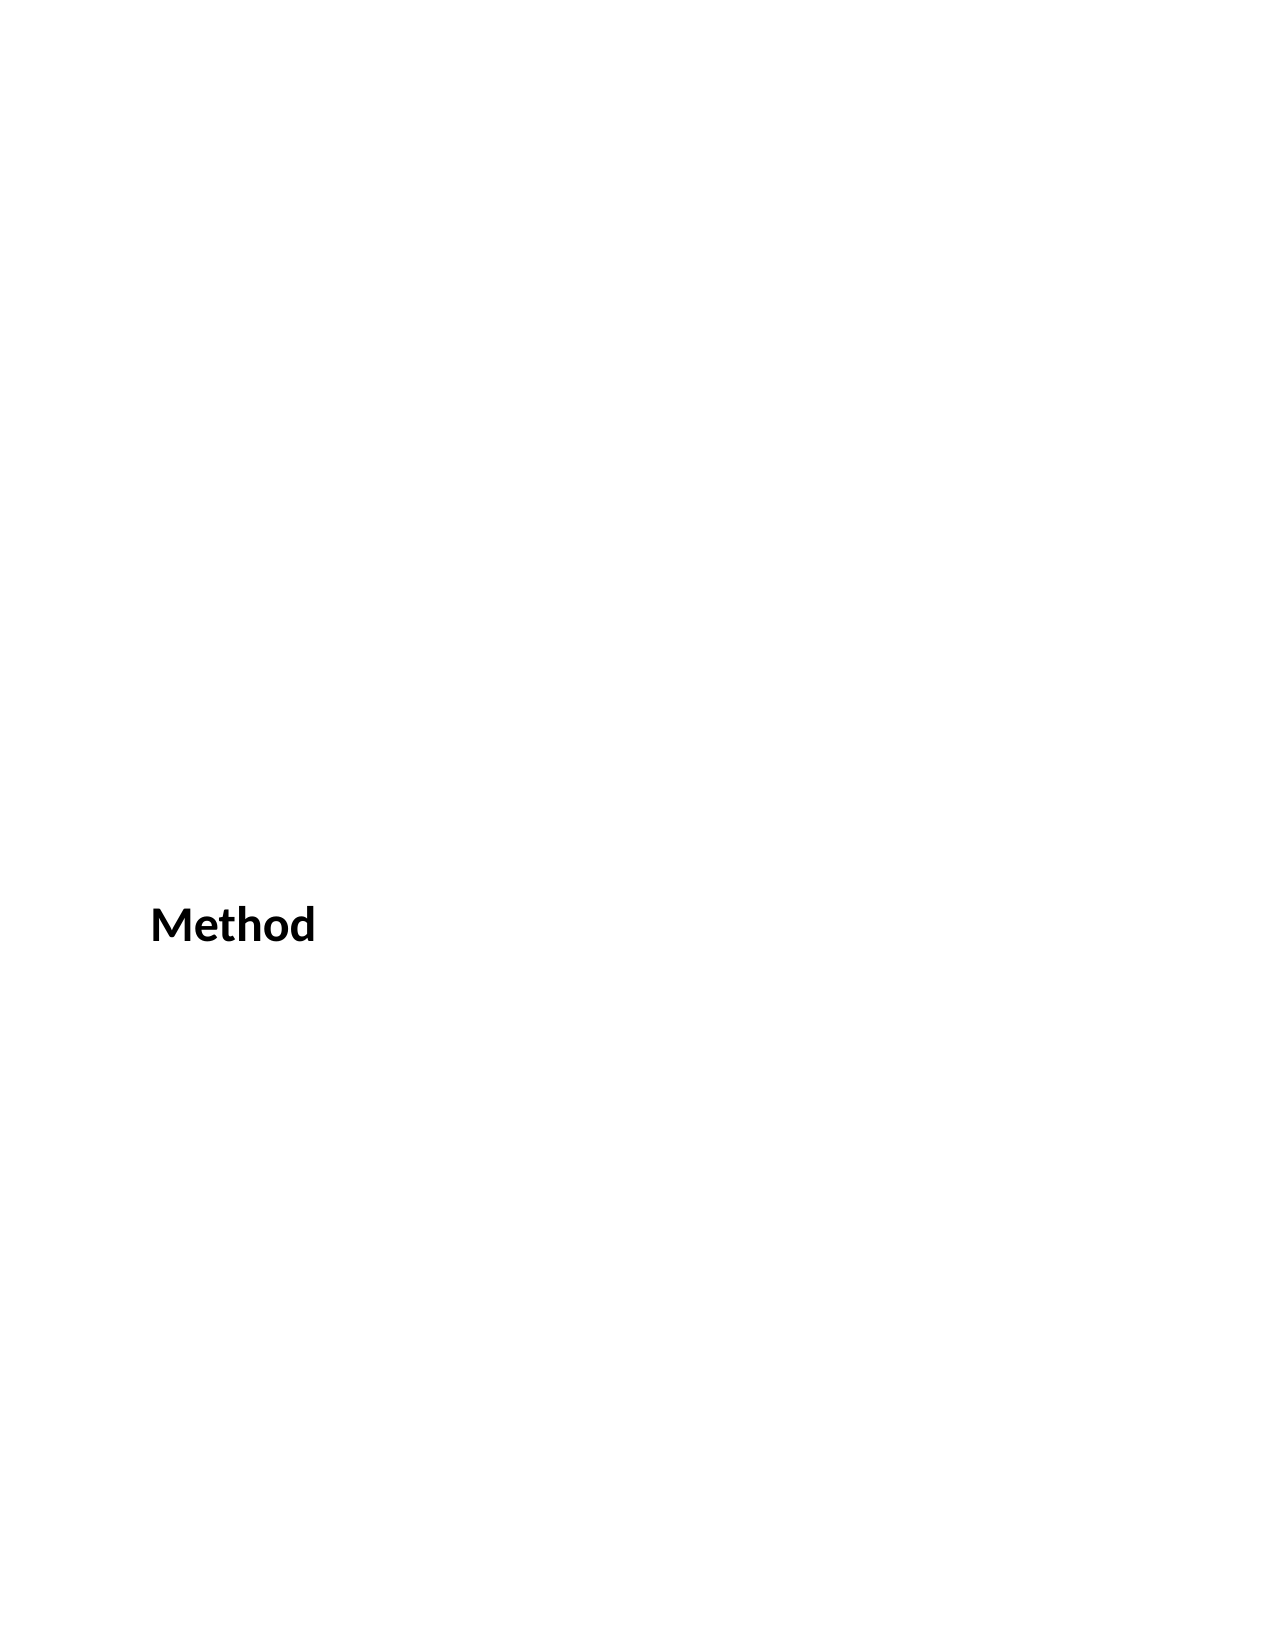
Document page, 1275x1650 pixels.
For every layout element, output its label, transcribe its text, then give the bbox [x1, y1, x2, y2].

text Method [150, 892, 1125, 953]
